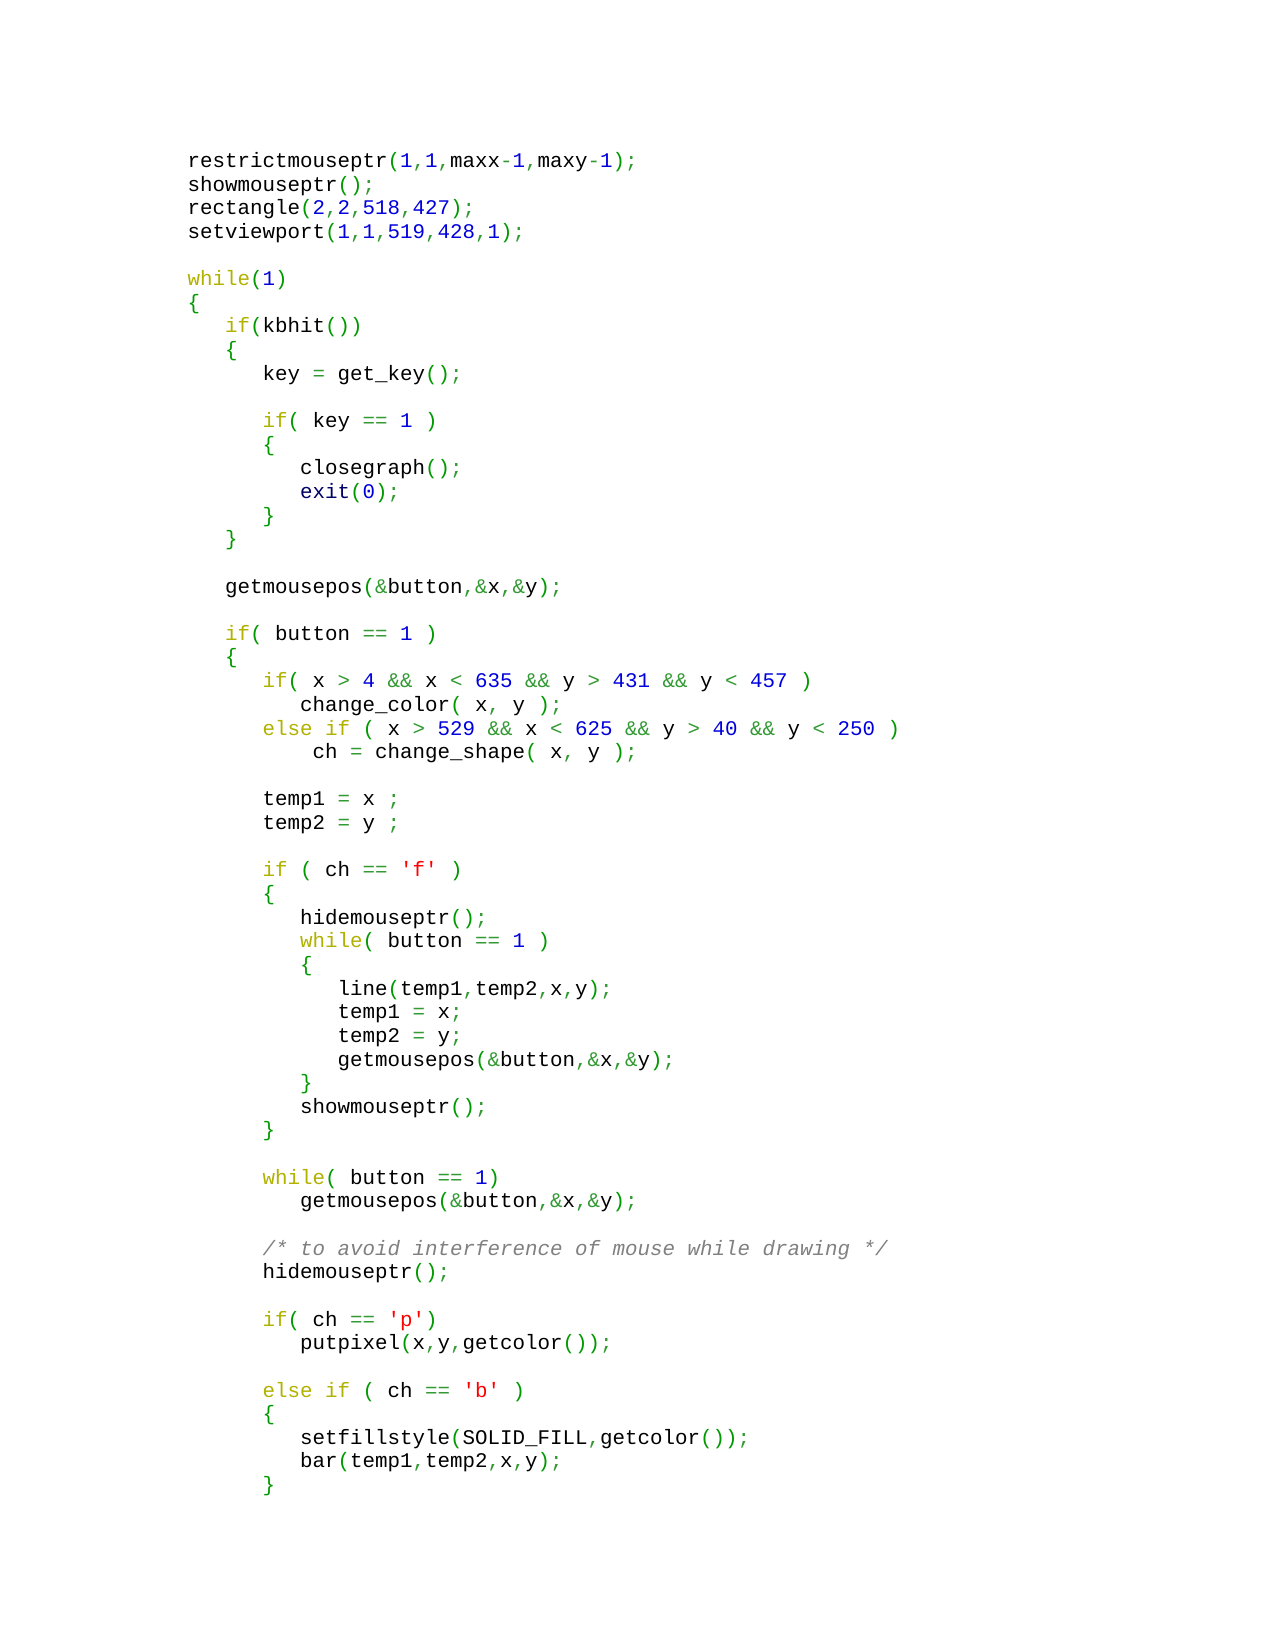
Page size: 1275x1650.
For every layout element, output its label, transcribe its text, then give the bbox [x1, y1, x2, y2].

text while(1) [150, 268, 1125, 292]
text getmousepos(&button,&x,&y); [150, 576, 1125, 599]
text { [150, 883, 1125, 907]
text } [150, 1119, 1125, 1143]
text putpixel(x,y,getcolor()); [150, 1332, 1125, 1356]
text { [150, 1403, 1125, 1427]
text while( button == 1) [150, 1167, 1125, 1190]
text else if ( x > 529 && x < 625 && y > 40 && y < 250 ) [150, 717, 1125, 741]
text { [150, 292, 1125, 316]
text else if ( ch == 'b' ) [150, 1379, 1125, 1403]
text setviewport(1,1,519,428,1); [150, 221, 1125, 244]
text closegraph(); [150, 457, 1125, 481]
text ch = change_shape( x, y ); [150, 741, 1125, 765]
text if( key == 1 ) [150, 410, 1125, 434]
text if( ch == 'p') [150, 1309, 1125, 1332]
text getmousepos(&button,&x,&y); [150, 1048, 1125, 1072]
text temp2 = y; [150, 1025, 1125, 1048]
text hidemouseptr(); [150, 907, 1125, 930]
text if( x > 4 && x < 635 && y > 431 && y < 457 ) [150, 670, 1125, 694]
text key = get_key(); [150, 363, 1125, 386]
text temp1 = x; [150, 1001, 1125, 1025]
text exit(0); [150, 481, 1125, 505]
text { [150, 954, 1125, 978]
text } [150, 528, 1125, 552]
text if ( ch == 'f' ) [150, 859, 1125, 883]
text } [150, 505, 1125, 528]
text { [150, 339, 1125, 363]
text hidemouseptr(); [150, 1261, 1125, 1285]
text while( button == 1 ) [150, 930, 1125, 954]
text restrictmouseptr(1,1,maxx-1,maxy-1); [150, 150, 1125, 174]
text temp1 = x ; [150, 788, 1125, 812]
text } [150, 1474, 1125, 1498]
text showmouseptr(); [150, 174, 1125, 197]
text setfillstyle(SOLID_FILL,getcolor()); [150, 1427, 1125, 1451]
text bar(temp1,temp2,x,y); [150, 1451, 1125, 1474]
text line(temp1,temp2,x,y); [150, 978, 1125, 1001]
text /* to avoid interference of mouse while drawing */ [150, 1238, 1125, 1261]
text { [150, 434, 1125, 457]
text rectangle(2,2,518,427); [150, 197, 1125, 221]
text if( button == 1 ) [150, 623, 1125, 647]
text getmousepos(&button,&x,&y); [150, 1190, 1125, 1214]
text if(kbhit()) [150, 316, 1125, 339]
text } [150, 1072, 1125, 1096]
text showmouseptr(); [150, 1096, 1125, 1119]
text temp2 = y ; [150, 812, 1125, 836]
text { [150, 647, 1125, 670]
text change_color( x, y ); [150, 694, 1125, 717]
